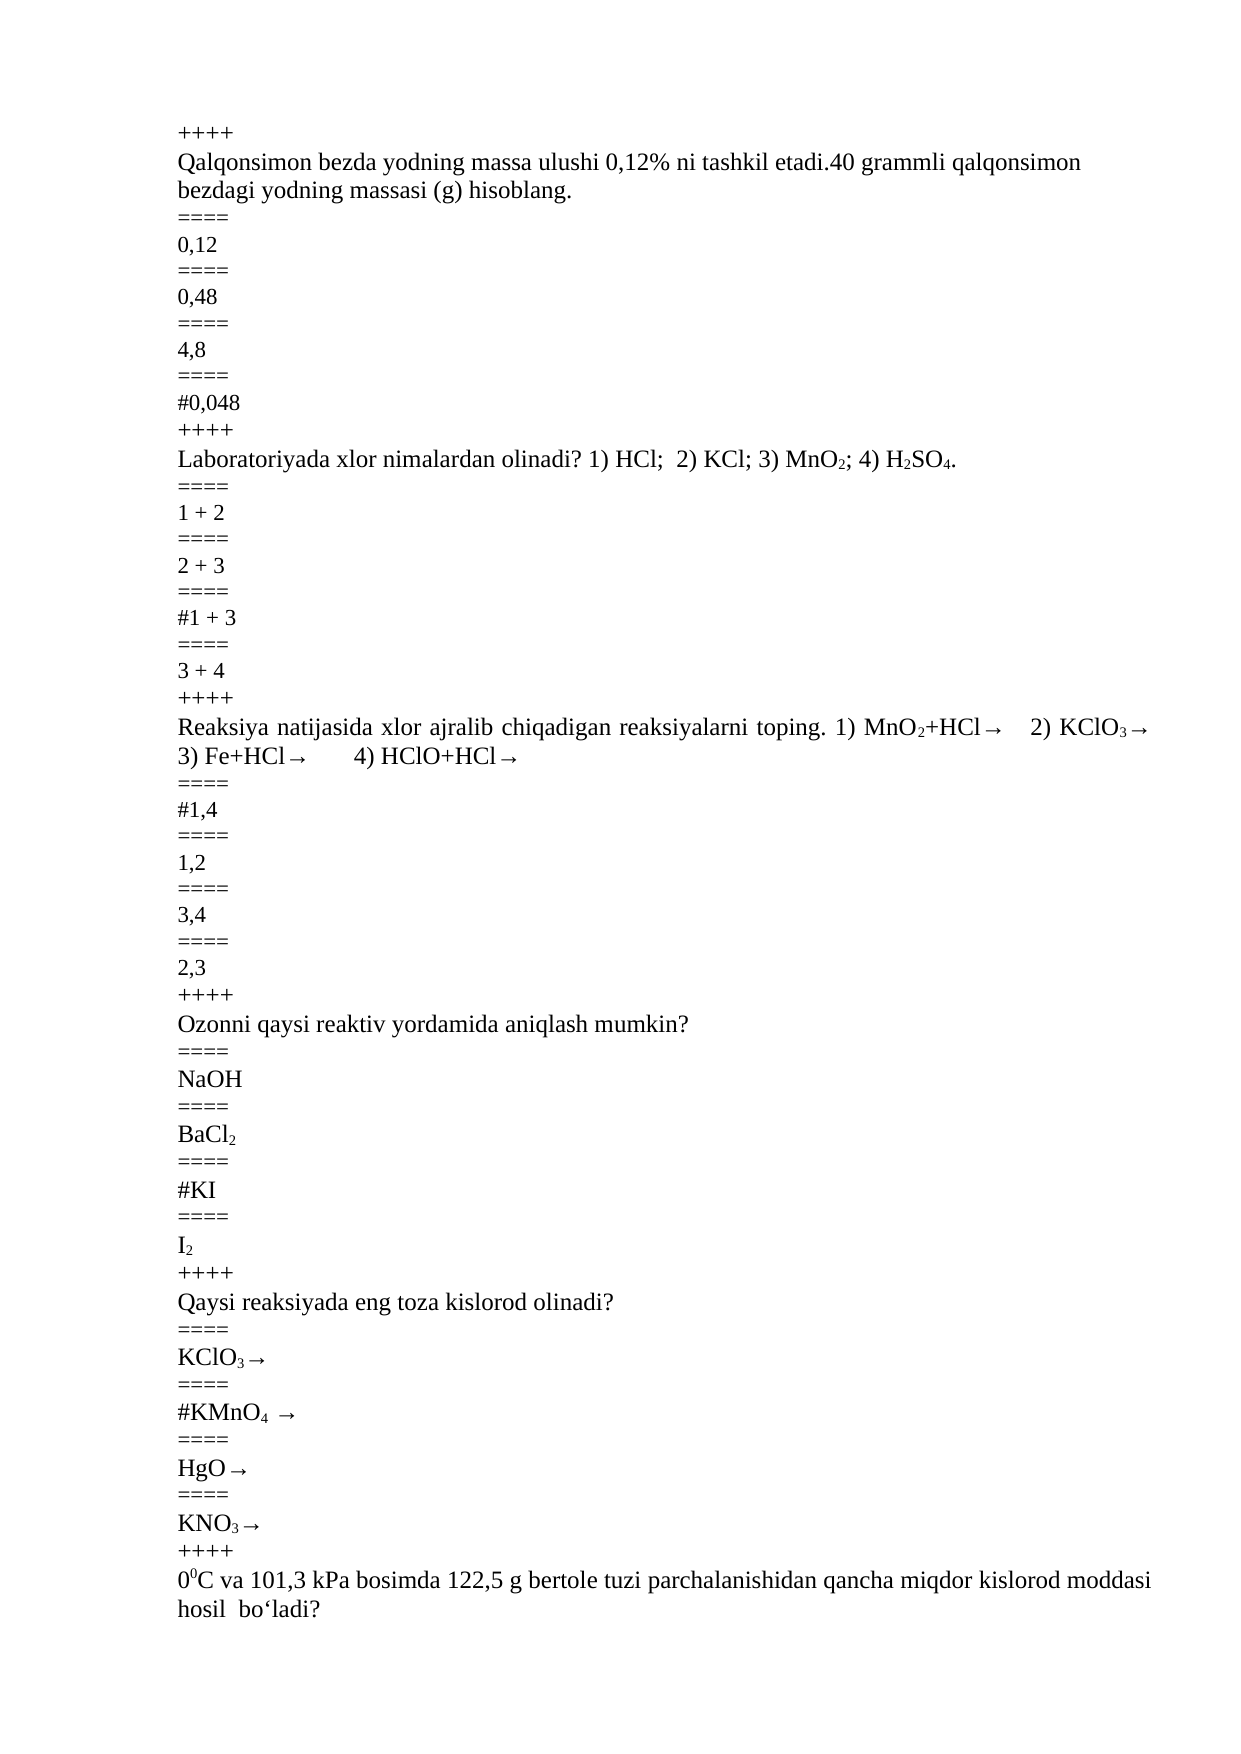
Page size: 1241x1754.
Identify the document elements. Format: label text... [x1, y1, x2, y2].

text ++++ [177, 1536, 1152, 1565]
text ==== [177, 1316, 1152, 1342]
text Laboratoriyada xlor nimalardan olinadi? 1) HCl; 2) KCl; 3) MnO2; 4) H2SO4. [177, 444, 1152, 473]
text ==== [177, 1481, 1152, 1508]
text ++++ [177, 118, 1152, 147]
text Ozonni qaysi reaktiv yordamida aniqlash mumkin? [177, 1009, 1152, 1038]
text ==== [177, 578, 1152, 604]
text ==== [177, 310, 1152, 336]
text ==== [177, 473, 1152, 499]
text 1 + 2 [177, 499, 1152, 525]
text ==== [177, 770, 1152, 796]
text ==== [177, 204, 1152, 231]
text ==== [177, 525, 1152, 552]
text ==== [177, 362, 1152, 389]
text 0,48 [177, 283, 1152, 310]
text ==== [177, 1371, 1152, 1397]
text ==== [177, 1093, 1152, 1119]
text va 101,3 kPa bosimda 122,5 g bertole tuzi parchalanishidan qancha miqdor kislorod moddasi hosil bо‘ladi? [177, 1565, 1152, 1623]
text ==== [177, 1148, 1152, 1175]
text 2 + 3 [177, 552, 1152, 578]
text 3 + 4 [177, 657, 1152, 683]
text ==== [177, 631, 1152, 657]
text ++++ [177, 981, 1152, 1009]
text #0,048 [177, 389, 1152, 415]
text 3,4 [177, 902, 1152, 928]
text ==== [177, 1038, 1152, 1064]
text ++++ [177, 415, 1152, 444]
text KNO3→ [177, 1508, 1152, 1536]
text ==== [177, 1203, 1152, 1230]
text #KMnO4 → [177, 1397, 1152, 1426]
text ==== [177, 1426, 1152, 1453]
text Reaksiya natijasida xlor ajralib chiqadigan reaksiyalarni toping. 1) MnO2+HCl→ 2) KClO3→ 3) Fe+HCl→ 4) HClO+HCl→ [177, 712, 1152, 770]
text Qalqonsimon bezda yodning massa ulushi 0,12% ni tashkil etadi.40 grammli qalqonsimon bezdagi yodning massasi (g) hisoblang. [177, 147, 1152, 204]
text I2 [177, 1230, 1152, 1258]
text #KI [177, 1175, 1152, 1203]
text 0,12 [177, 231, 1152, 257]
text ==== [177, 875, 1152, 902]
text NaOH [177, 1064, 1152, 1093]
text ==== [177, 257, 1152, 283]
text ==== [177, 928, 1152, 954]
text 2,3 [177, 954, 1152, 981]
text BaCl2 [177, 1119, 1152, 1148]
text ++++ [177, 1258, 1152, 1287]
text HgO→ [177, 1453, 1152, 1481]
text #1 + 3 [177, 604, 1152, 631]
text ==== [177, 822, 1152, 849]
text 4,8 [177, 336, 1152, 362]
text #1,4 [177, 796, 1152, 822]
text ++++ [177, 683, 1152, 712]
text KClO3→ [177, 1342, 1152, 1371]
text 1,2 [177, 849, 1152, 875]
text Qaysi reaksiyada eng toza kislorod olinadi? [177, 1287, 1152, 1316]
